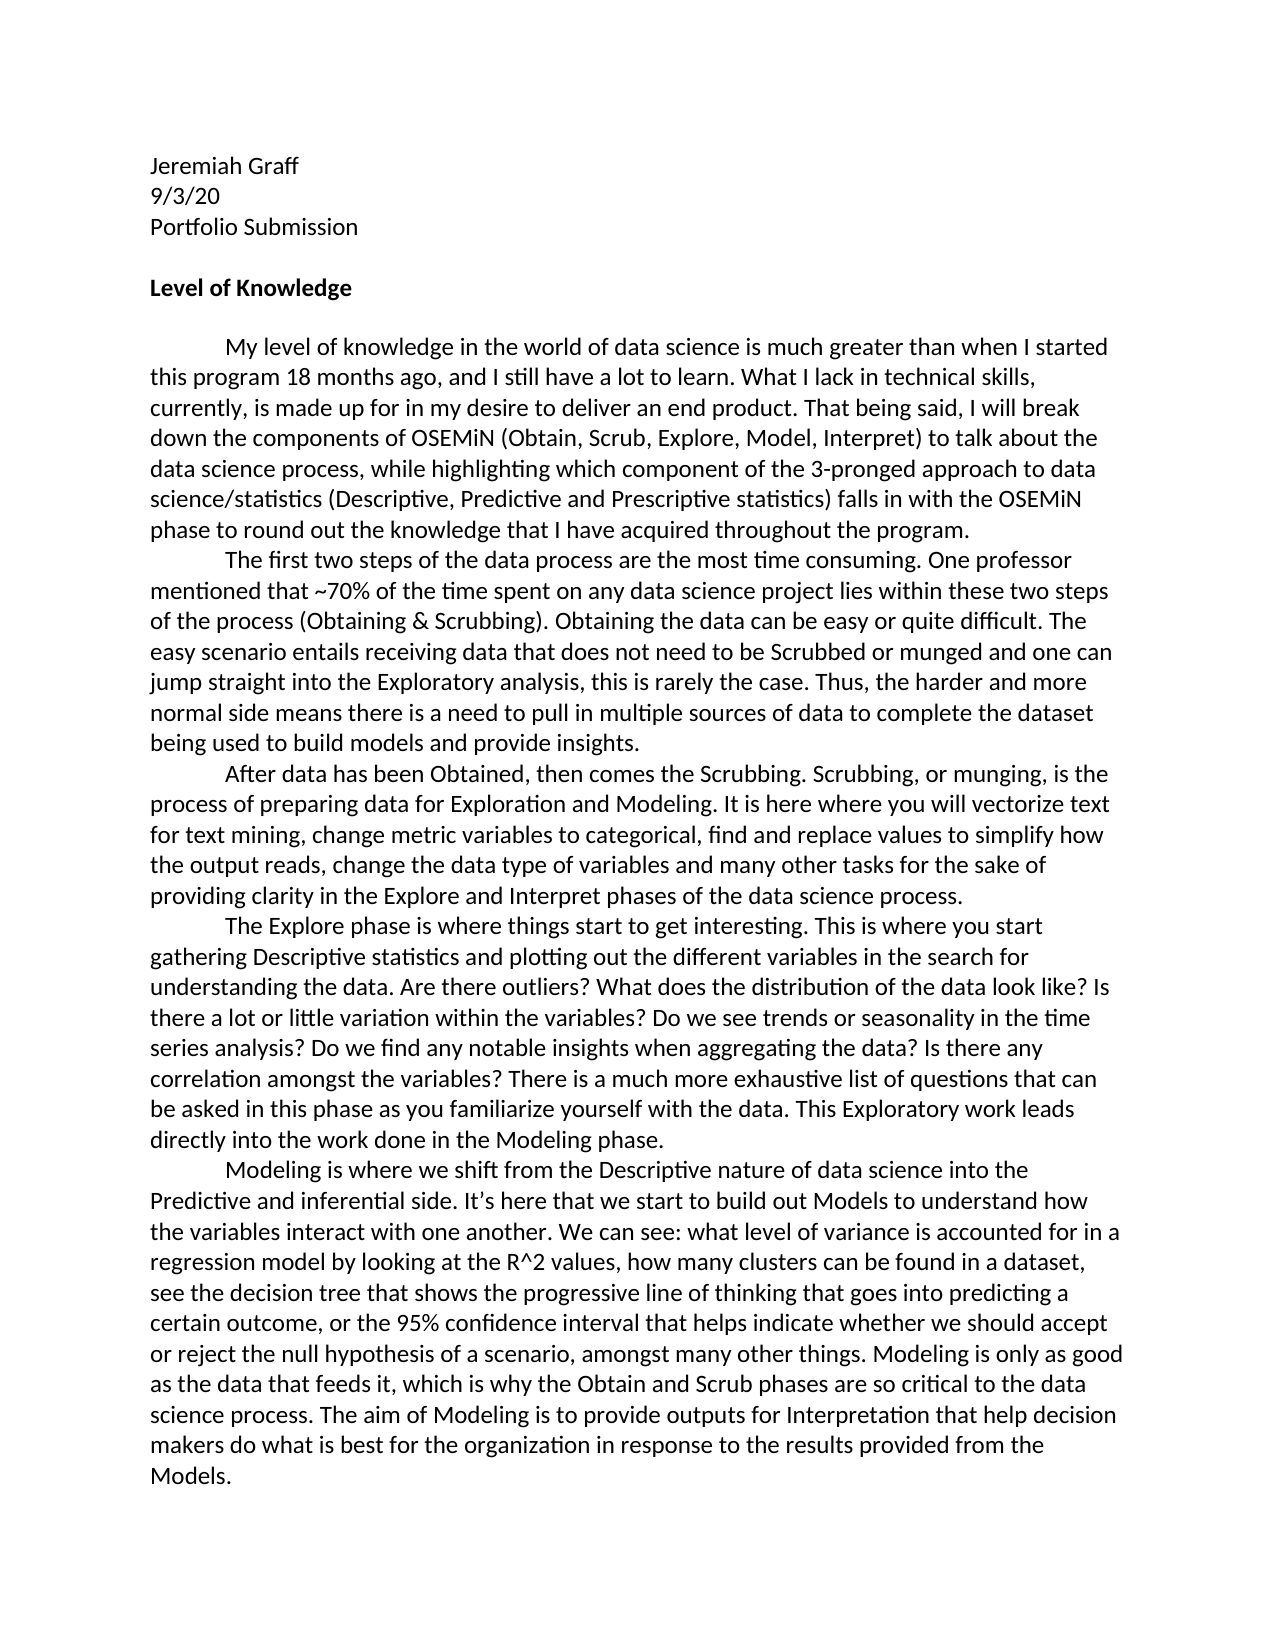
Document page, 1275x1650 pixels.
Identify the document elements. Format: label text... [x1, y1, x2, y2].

text The first two steps of the data process are the most time consuming. One professor mentioned that ~70% of the time spent on any data science project lies within these two steps of the process (Obtaining & Scrubbing). Obtaining the data can be easy or quite difficult. The easy scenario entails receiving data that does not need to be Scrubbed or munged and one can jump straight into the Exploratory analysis, this is rarely the case. Thus, the harder and more normal side means there is a need to pull in multiple sources of data to complete the dataset being used to build models and provide insights. [150, 544, 1125, 758]
text My level of knowledge in the world of data science is much greater than when I started this program 18 months ago, and I still have a lot to learn. What I lack in technical skills, currently, is made up for in my desire to deliver an end product. That being said, I will break down the components of OSEMiN (Obtain, Scrub, Explore, Model, Interpret) to talk about the data science process, while highlighting which component of the 3-pronged approach to data science/statistics (Descriptive, Predictive and Prescriptive statistics) falls in with the OSEMiN phase to round out the knowledge that I have acquired throughout the program. [150, 331, 1125, 544]
text Modeling is where we shift from the Descriptive nature of data science into the Predictive and inferential side. It’s here that we start to build out Models to understand how the variables interact with one another. We can see: what level of variance is accounted for in a regression model by looking at the R^2 values, how many clusters can be found in a dataset, see the decision tree that shows the progressive line of thinking that goes into predicting a certain outcome, or the 95% confidence interval that helps indicate whether we should accept or reject the null hypothesis of a scenario, amongst many other things. Modeling is only as good as the data that feeds it, which is why the Obtain and Scrub phases are so critical to the data science process. The aim of Modeling is to provide outputs for Interpretation that help decision makers do what is best for the organization in response to the results provided from the Models. [150, 1155, 1125, 1490]
text After data has been Obtained, then comes the Scrubbing. Scrubbing, or munging, is the process of preparing data for Exploration and Modeling. It is here where you will vectorize text for text mining, change metric variables to categorical, find and replace values to simplify how the output reads, change the data type of variables and many other tasks for the sake of providing clarity in the Explore and Interpret phases of the data science process. [150, 758, 1125, 911]
text 9/3/20 [150, 181, 1125, 211]
text The Explore phase is where things start to get interesting. This is where you start gathering Descriptive statistics and plotting out the different variables in the search for understanding the data. Are there outliers? What does the distribution of the data look like? Is there a lot or little variation within the variables? Do we see trends or seasonality in the time series analysis? Do we find any notable insights when aggregating the data? Is there any correlation amongst the variables? There is a much more exhaustive list of questions that can be asked in this phase as you familiarize yourself with the data. This Exploratory work leads directly into the work done in the Modeling phase. [150, 911, 1125, 1155]
text Portfolio Submission [150, 211, 1125, 242]
text Level of Knowledge [150, 272, 1125, 303]
text Jeremiah Graff [150, 150, 1125, 181]
